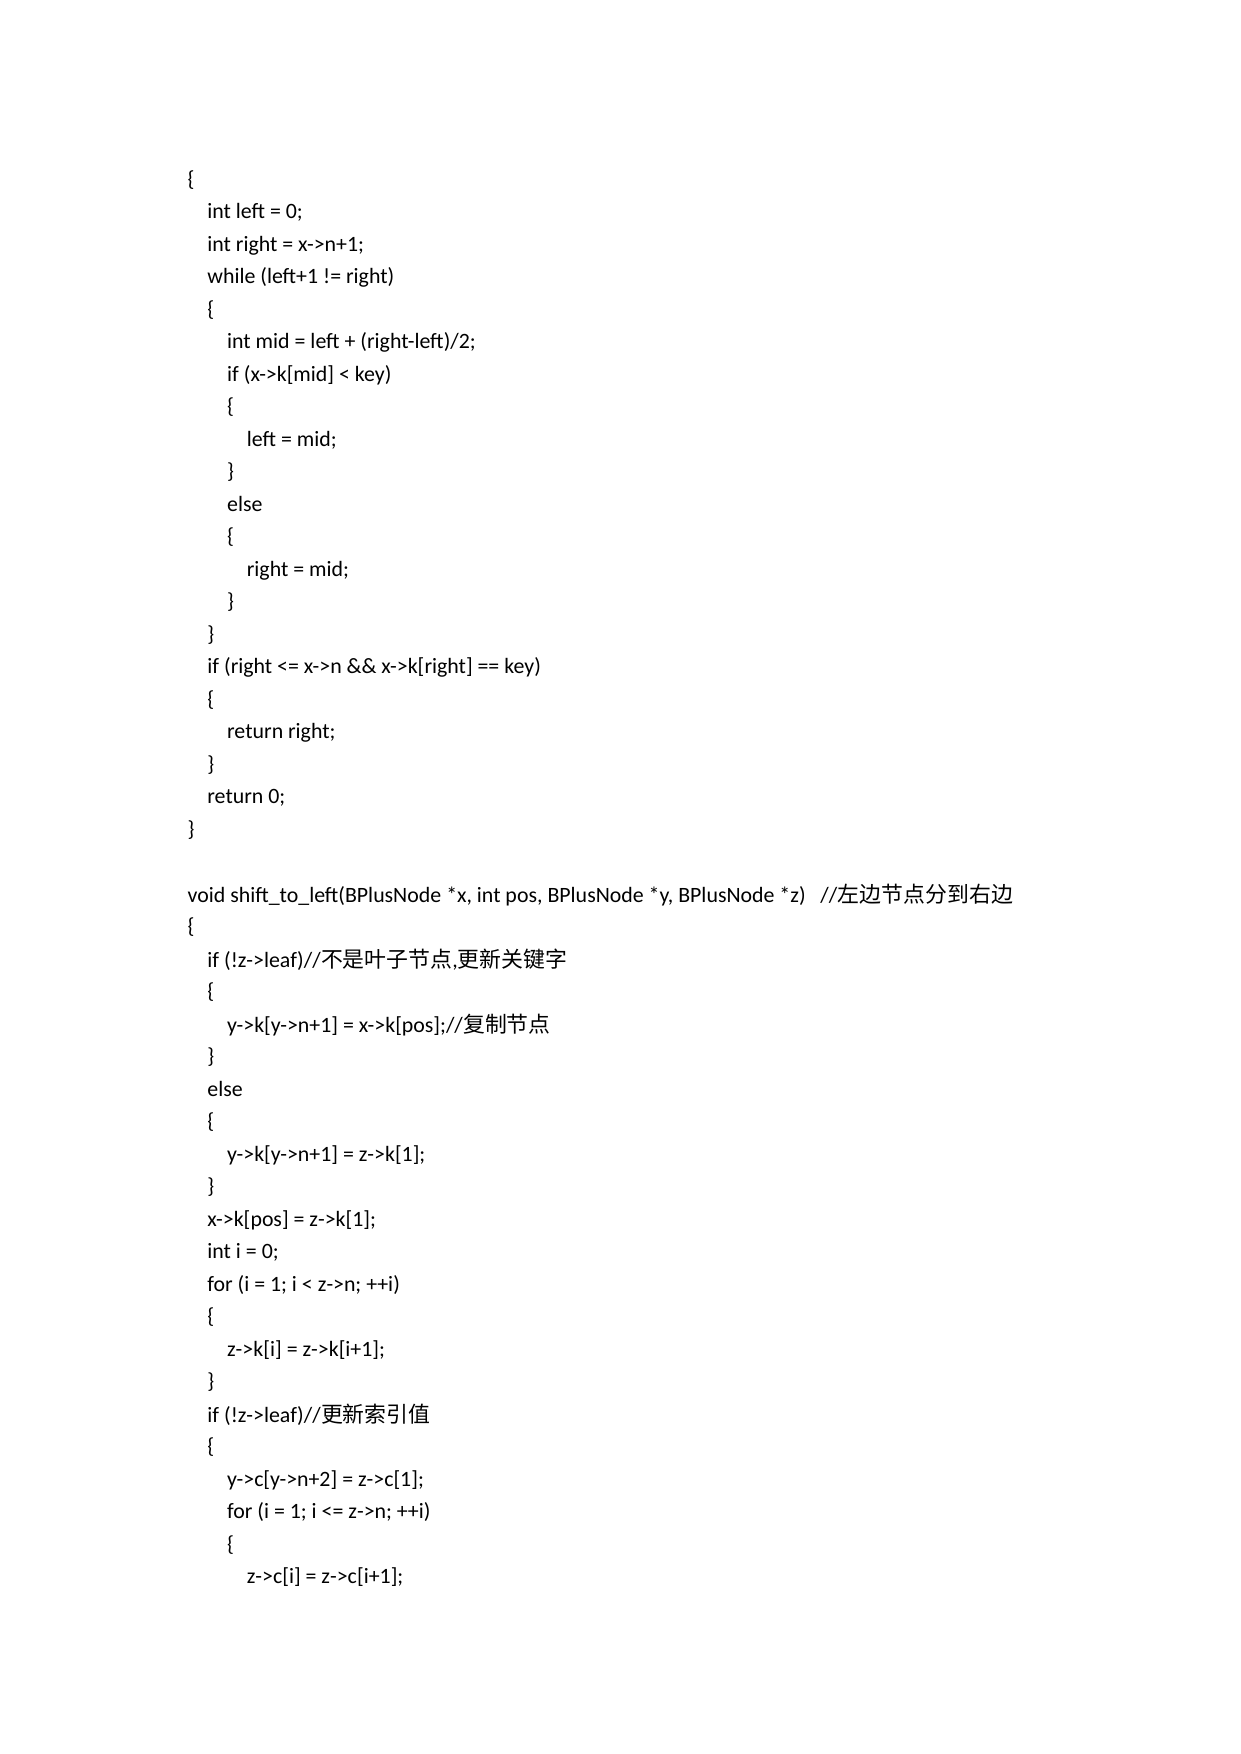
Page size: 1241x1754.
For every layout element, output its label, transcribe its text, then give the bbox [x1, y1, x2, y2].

text } [187, 584, 1053, 617]
text { [187, 682, 1053, 714]
text left = mid; [187, 422, 1053, 454]
text for (i = 1; i <= z->n; ++i) [187, 1494, 1053, 1527]
text { [187, 389, 1053, 422]
text void shift_to_left(BPlusNode *x, int pos, BPlusNode *y, BPlusNode *z) //左边节点分到右边 [187, 877, 1053, 909]
text if (right <= x->n && x->k[right] == key) [187, 649, 1053, 682]
text { [187, 162, 1053, 194]
text right = mid; [187, 552, 1053, 584]
text int mid = left + (right-left)/2; [187, 324, 1053, 357]
text { [187, 1299, 1053, 1332]
text { [187, 1527, 1053, 1559]
text y->k[y->n+1] = x->k[pos];//复制节点 [187, 1007, 1053, 1039]
text while (left+1 != right) [187, 259, 1053, 292]
text return 0; [187, 779, 1053, 812]
text if (!z->leaf)//不是叶子节点,更新关键字 [187, 942, 1053, 974]
text } [187, 747, 1053, 779]
text } [187, 1169, 1053, 1202]
text { [187, 1429, 1053, 1462]
text x->k[pos] = z->k[1]; [187, 1202, 1053, 1234]
text { [187, 974, 1053, 1007]
text z->c[i] = z->c[i+1]; [187, 1559, 1053, 1592]
text y->c[y->n+2] = z->c[1]; [187, 1462, 1053, 1494]
text else [187, 487, 1053, 519]
text z->k[i] = z->k[i+1]; [187, 1332, 1053, 1364]
text if (!z->leaf)//更新索引值 [187, 1397, 1053, 1429]
text y->k[y->n+1] = z->k[1]; [187, 1137, 1053, 1169]
text else [187, 1072, 1053, 1104]
text } [187, 812, 1053, 844]
text } [187, 617, 1053, 649]
text return right; [187, 714, 1053, 747]
text { [187, 519, 1053, 552]
text for (i = 1; i < z->n; ++i) [187, 1267, 1053, 1299]
text { [187, 292, 1053, 324]
text { [187, 1104, 1053, 1137]
text } [187, 1039, 1053, 1072]
text int i = 0; [187, 1234, 1053, 1267]
text int left = 0; [187, 194, 1053, 227]
text { [187, 909, 1053, 942]
text int right = x->n+1; [187, 227, 1053, 259]
text } [187, 454, 1053, 487]
text } [187, 1364, 1053, 1397]
text if (x->k[mid] < key) [187, 357, 1053, 389]
